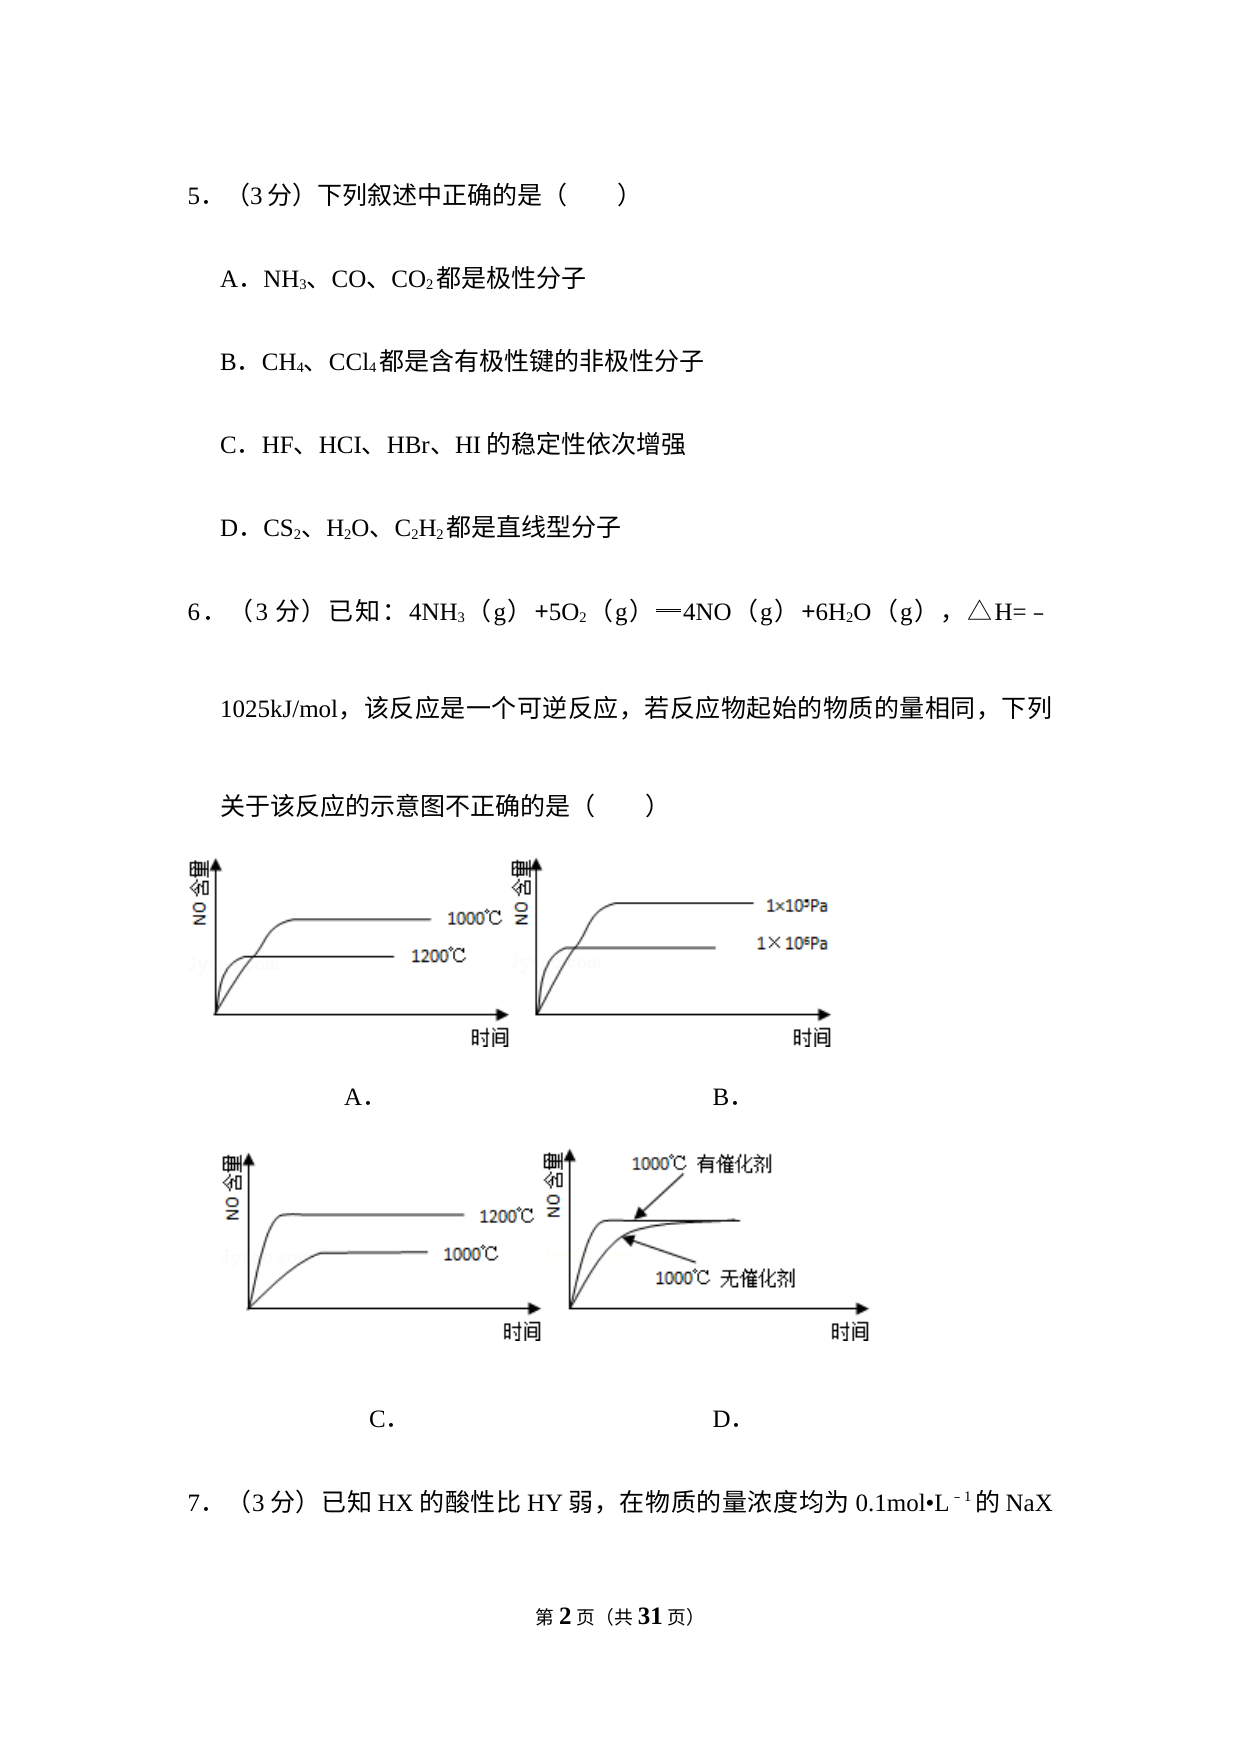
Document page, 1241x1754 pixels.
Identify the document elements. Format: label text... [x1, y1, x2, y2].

text 5．（3分）下列叙述中正确的是（ ） [187, 161, 1053, 226]
text A．NH3、CO、CO2都是极性分子 [187, 244, 1053, 309]
text A． B． [187, 1062, 1053, 1127]
text 6．（3分）已知：4NH3（g）+5O2（g）═4NO（g）+6H2O（g），△H=﹣1025kJ/mol，该反应是一个可逆反应，若反应物起始的物质的量相同，下列关于该反应的示意图不正确的是（ ） [187, 577, 1053, 837]
picture [187, 854, 832, 1047]
text B．CH4、CCl4都是含有极性键的非极性分子 [187, 327, 1053, 392]
text C．HF、HCI、HBr、HI的稳定性依次增强 [187, 410, 1053, 475]
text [187, 1468, 1053, 1533]
text D．CS2、H2O、C2H2都是直线型分子 [187, 493, 1053, 558]
picture [220, 1145, 870, 1341]
text C． D． [187, 1384, 1053, 1449]
